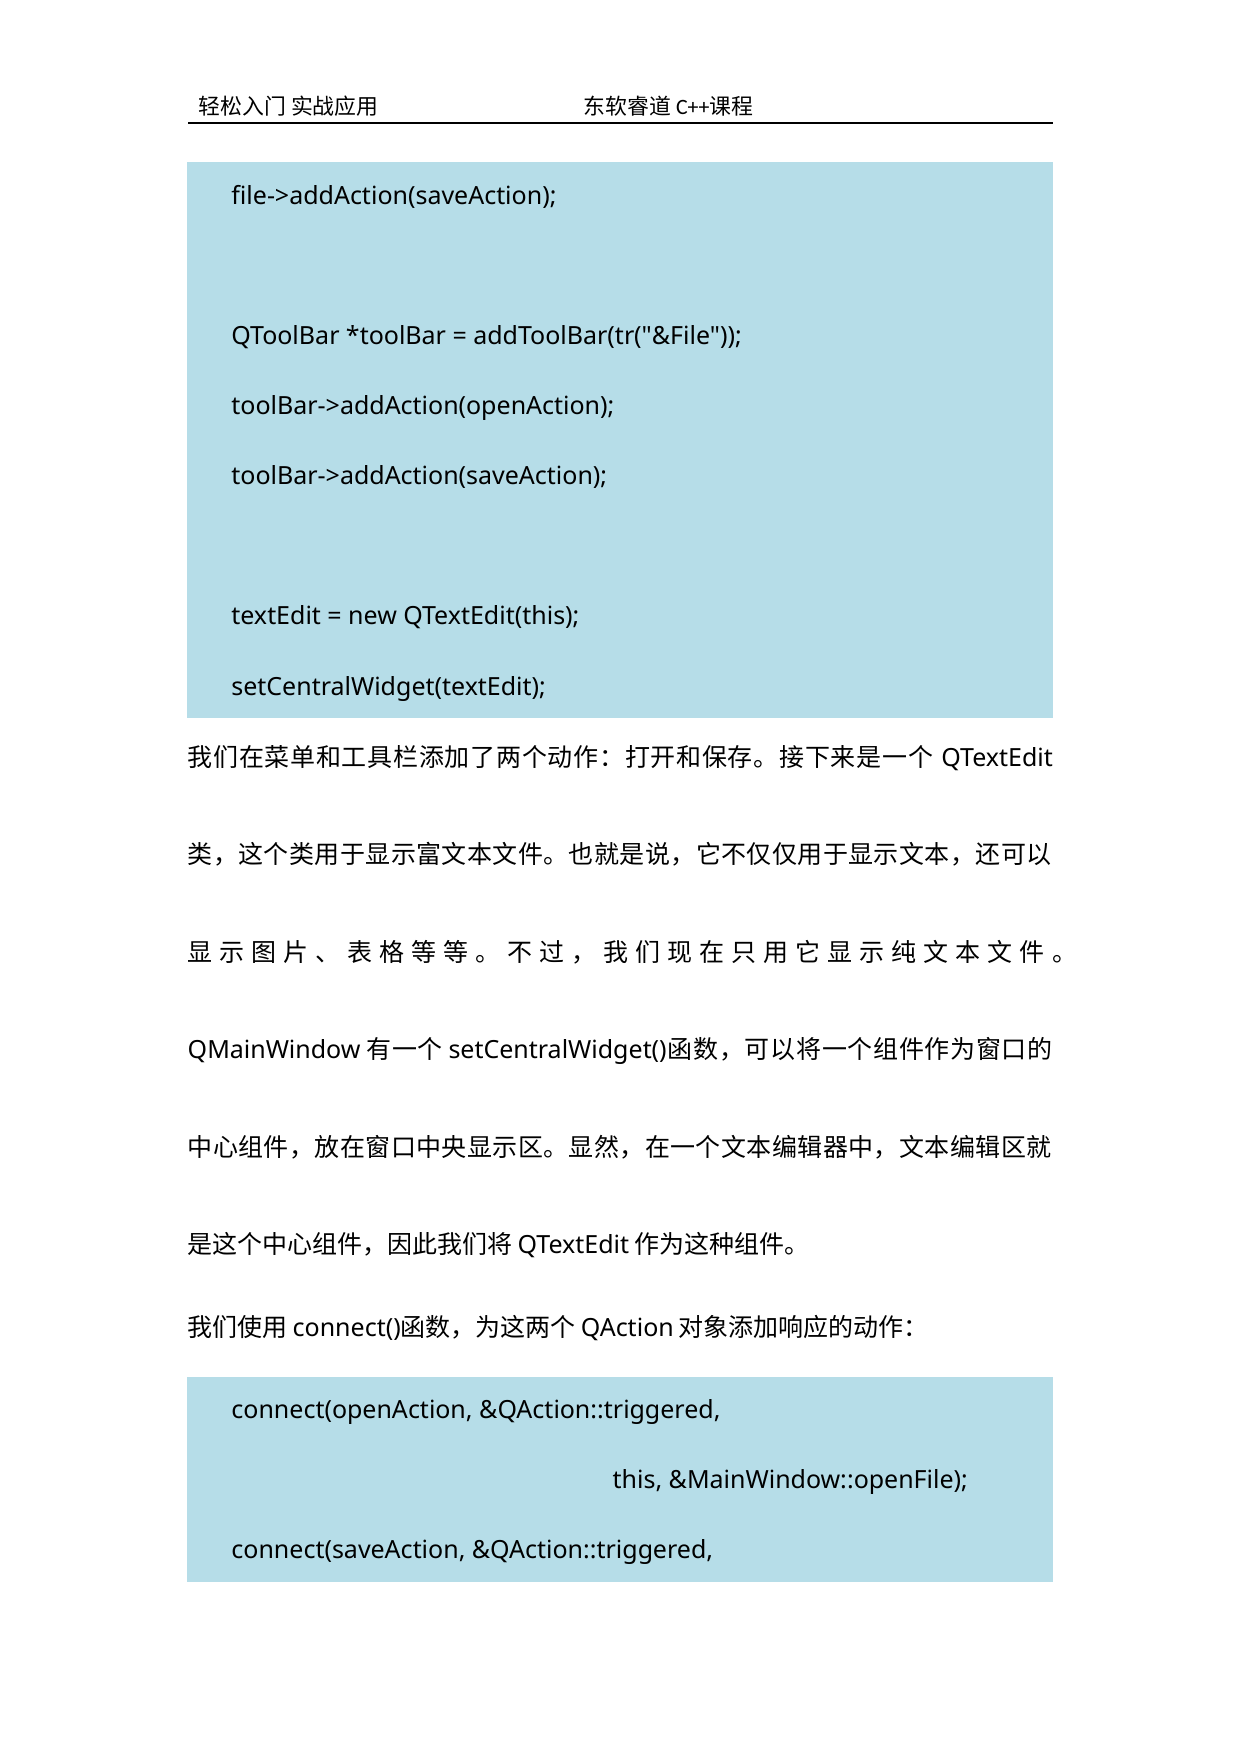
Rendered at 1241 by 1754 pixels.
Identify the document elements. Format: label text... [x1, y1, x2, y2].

text 我们使用connect()函数，为这两个QAction对象添加响应的动作： [187, 1293, 1053, 1358]
text QToolBar *toolBar = addToolBar(tr("&File")); [187, 302, 1053, 367]
text file->addAction(saveAction); [187, 162, 1053, 227]
text toolBar->addAction(saveAction); [187, 442, 1053, 507]
text setCentralWidget(textEdit); [187, 653, 1053, 718]
text 我们在菜单和工具栏添加了两个动作：打开和保存。接下来是一个QTextEdit类，这个类用于显示富文本文件。也就是说，它不仅仅用于显示文本，还可以显示图片、表格等等。不过，我们现在只用它显示纯文本文件。QMainWindow有一个setCentralWidget()函数，可以将一个组件作为窗口的中心组件，放在窗口中央显示区。显然，在一个文本编辑器中，文本编辑区就是这个中心组件，因此我们将QTextEdit作为这种组件。 [187, 723, 1053, 1275]
text toolBar->addAction(openAction); [187, 372, 1053, 437]
text this, &MainWindow::openFile); [187, 1447, 1053, 1512]
text textEdit = new QTextEdit(this); [187, 583, 1053, 648]
text connect(openAction, &QAction::triggered, [187, 1377, 1053, 1442]
text connect(saveAction, &QAction::triggered, [187, 1517, 1053, 1582]
